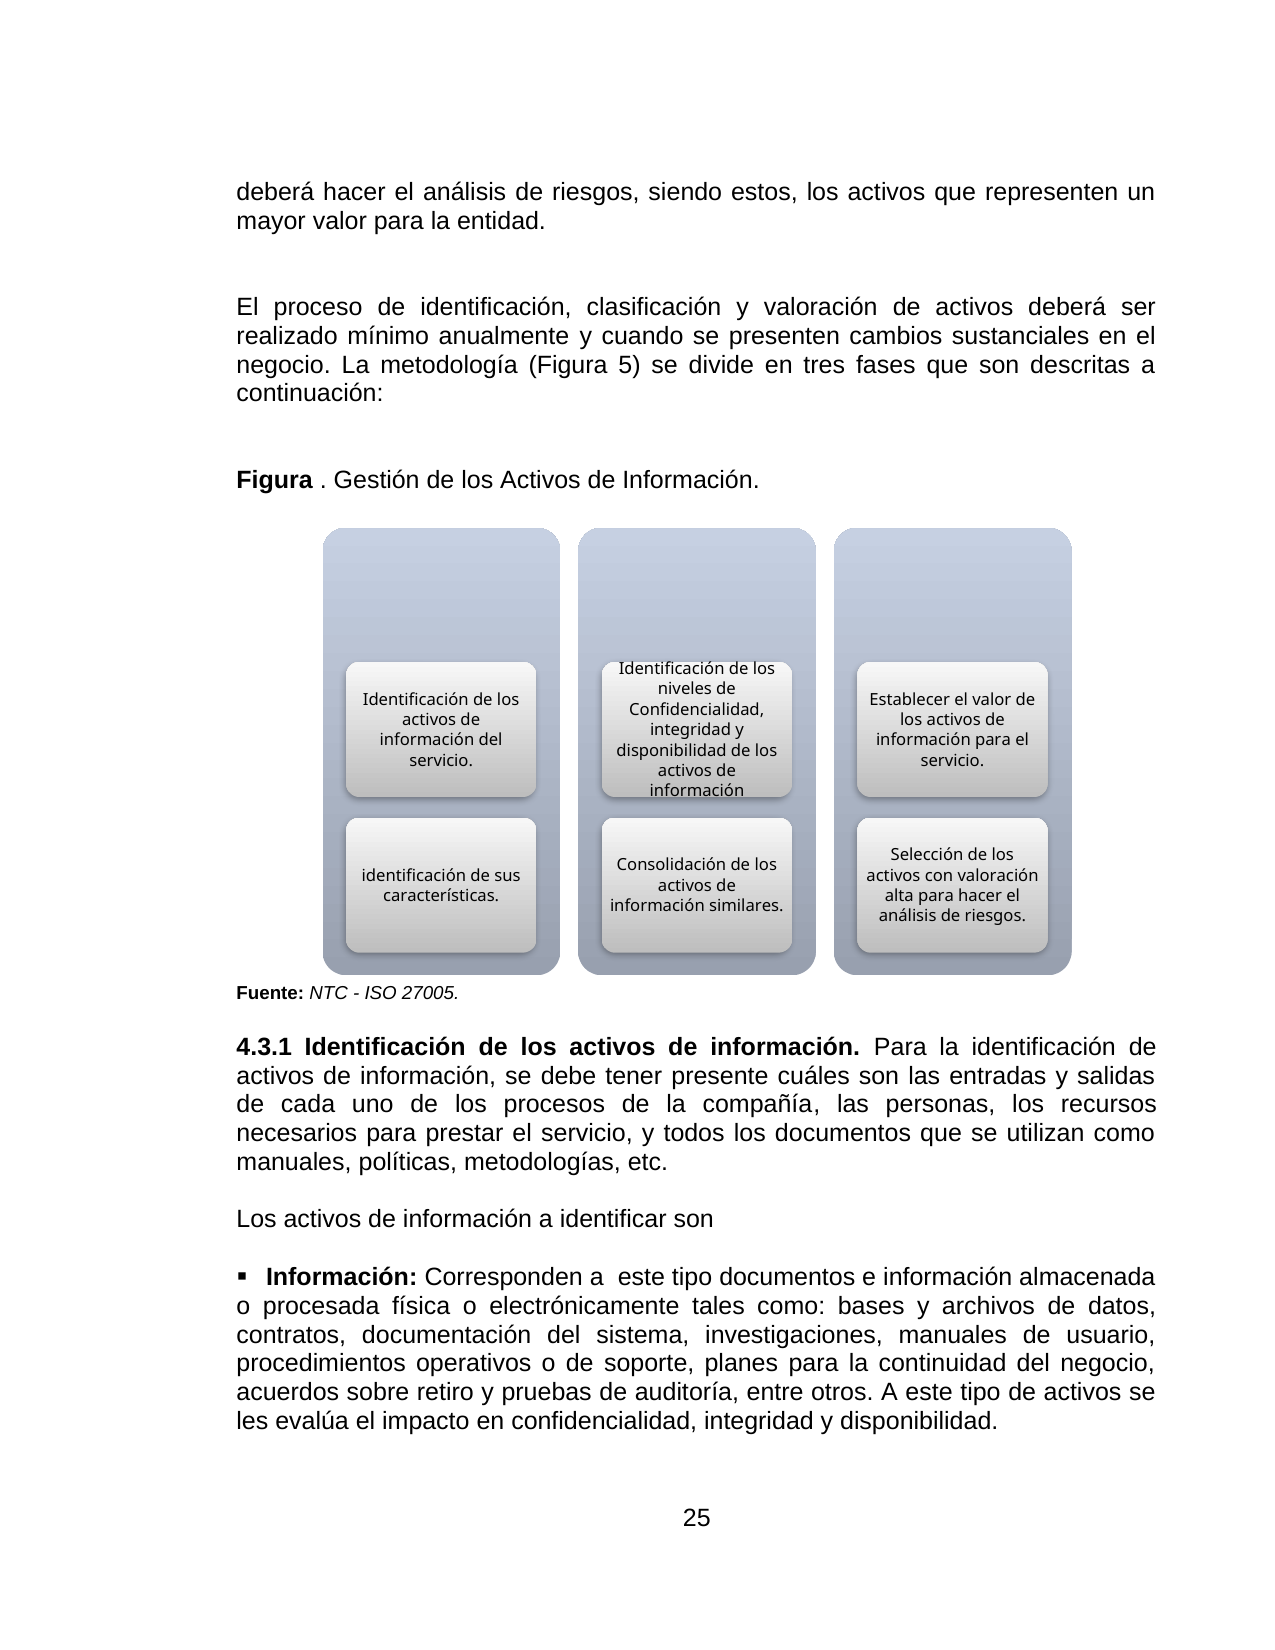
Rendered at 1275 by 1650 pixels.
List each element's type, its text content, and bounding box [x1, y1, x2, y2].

list Información: Corresponden a este tipo documentos e información almacenada o procesada física o electrónicamente tales como: bases y archivos de datos, contratos, documentación del sistema, investigaciones, manuales de usuario, procedimientos operativos o de soporte, planes para la continuidad del negocio, acuerdos sobre retiro y pruebas de auditoría, entre otros. A este tipo de activos se les evalúa el impacto en confidencialidad, integridad y disponibilidad. [236, 1262, 1157, 1434]
text Fuente: NTC - ISO 27005. [236, 982, 1157, 1003]
text Figura . Gestión de los Activos de Información. [236, 465, 1157, 493]
text El proceso de identificación, clasificación y valoración de activos deberá ser realizado mínimo anualmente y cuando se presenten cambios sustanciales en el negocio. La metodología (Figura 5) se divide en tres fases que son descritas a continuación: [236, 292, 1157, 407]
text Los activos de información a identificar son [236, 1204, 1157, 1233]
subtitle 4.3.1 Identificación de los activos de información. Para la identificación de activos de información, se debe tener presente cuáles son las entradas y salidas de cada uno de los procesos de la compañía, las personas, los recursos necesarios para prestar el servicio, y todos los documentos que se utilizan como manuales, políticas, metodologías, etc. [236, 1032, 1157, 1176]
